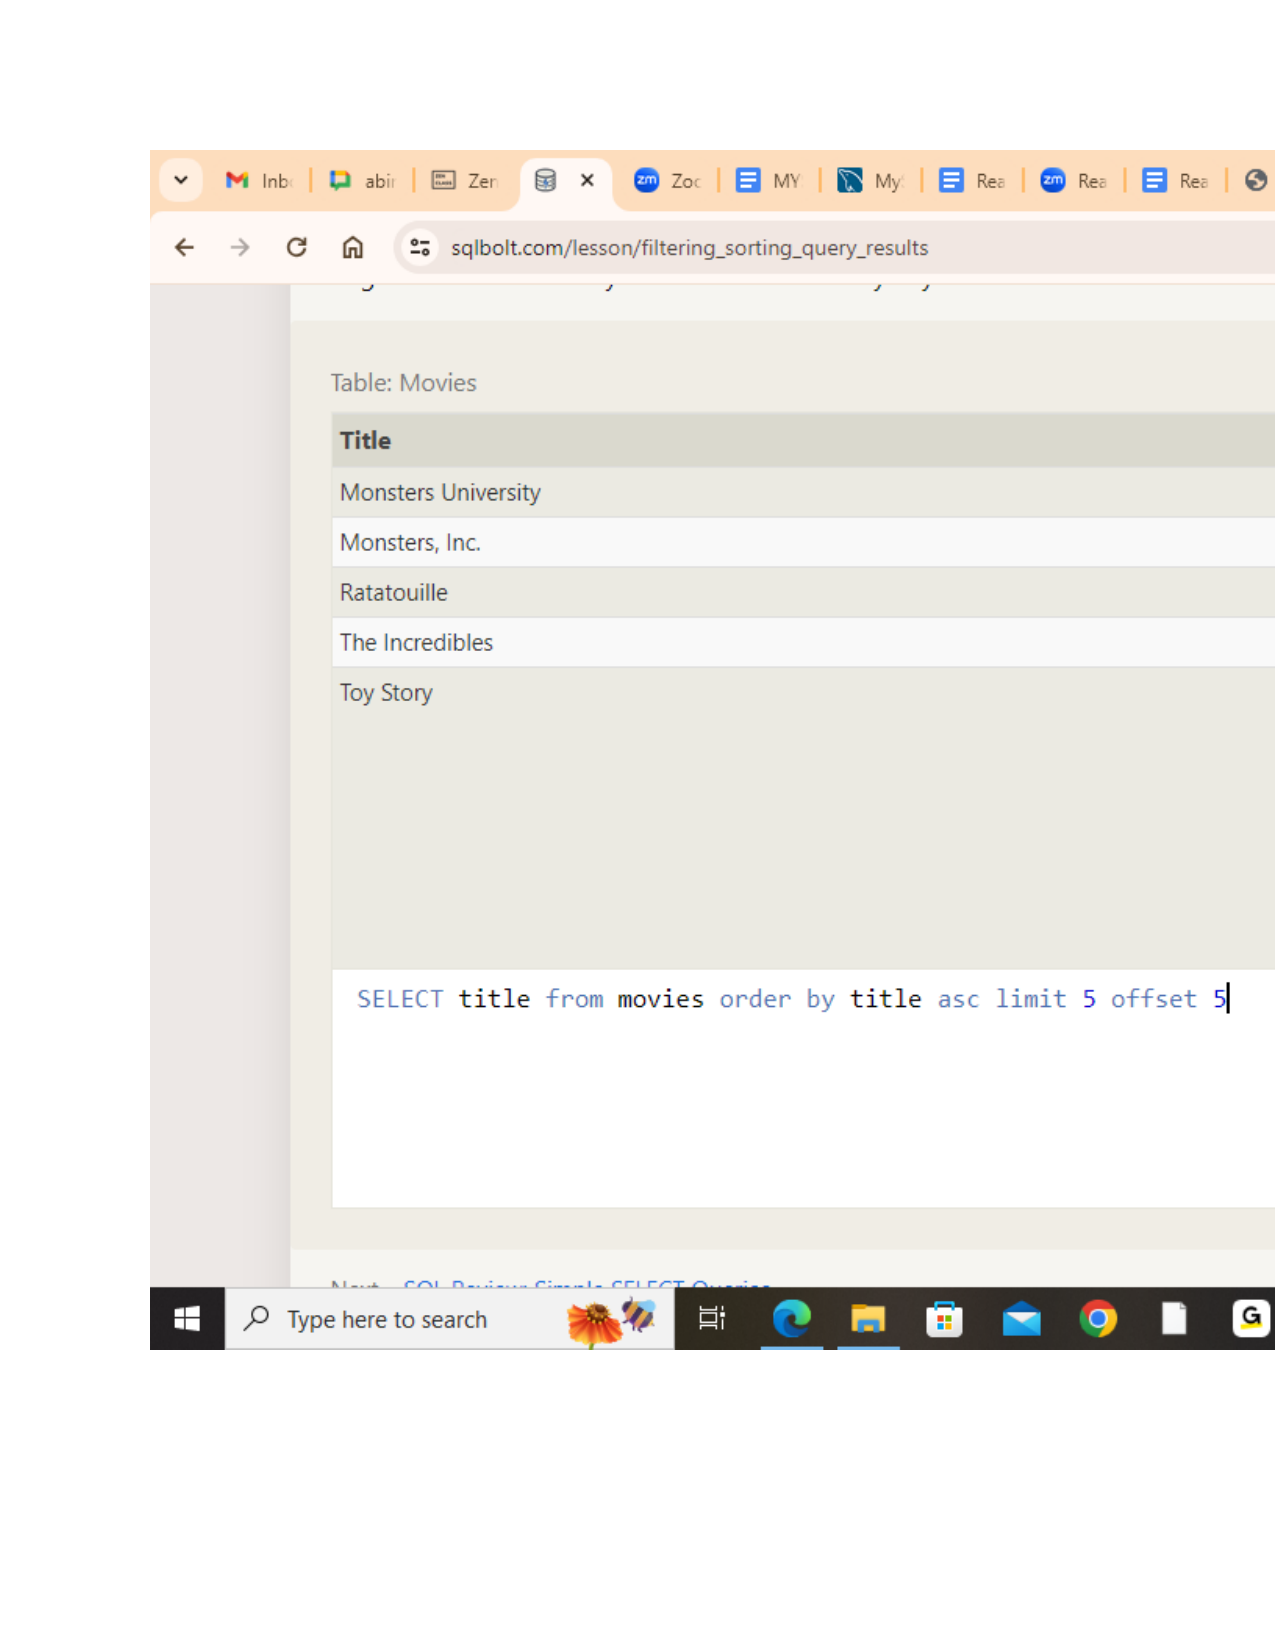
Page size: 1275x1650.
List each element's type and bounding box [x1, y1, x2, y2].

picture [150, 150, 1275, 1350]
